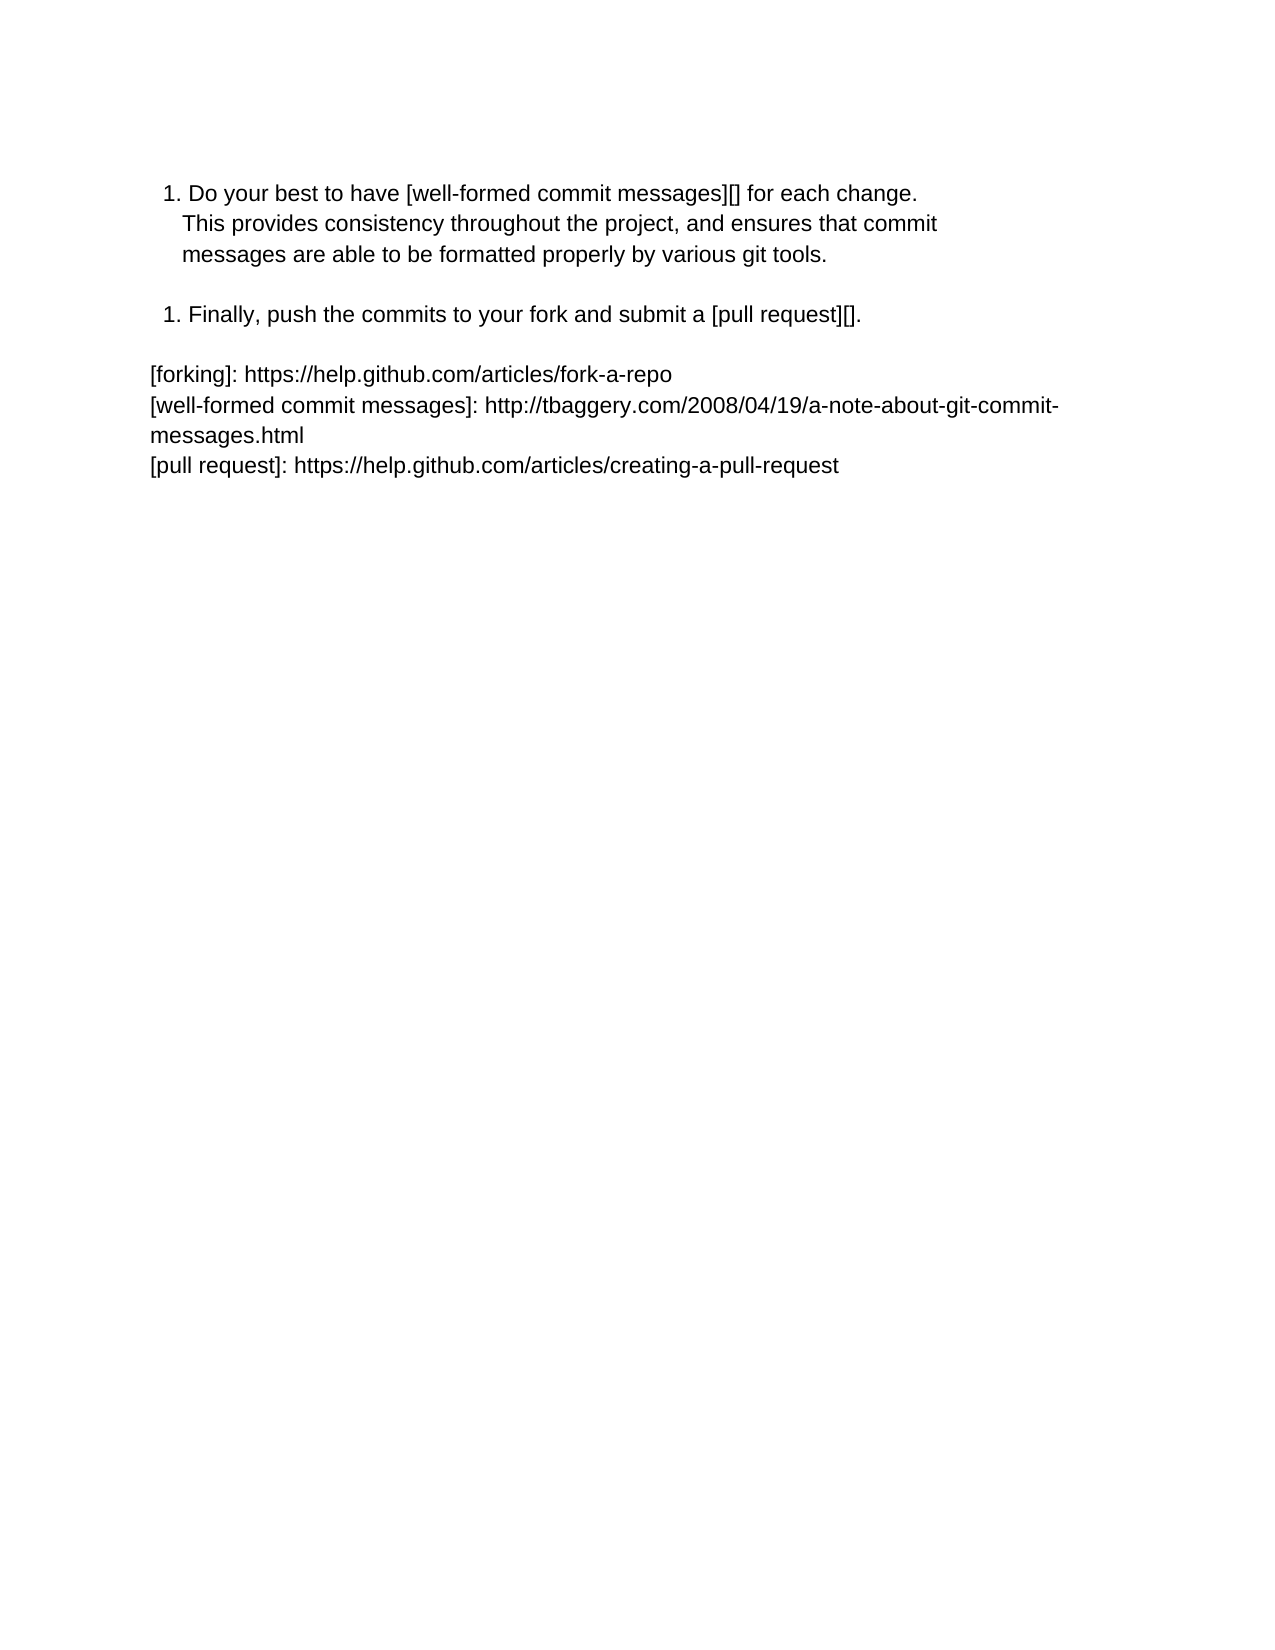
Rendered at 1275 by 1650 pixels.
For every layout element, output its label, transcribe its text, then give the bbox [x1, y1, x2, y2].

text [pull request]: https://help.github.com/articles/creating-a-pull-request [150, 452, 1125, 478]
text [well-formed commit messages]: http://tbaggery.com/2008/04/19/a-note-about-git-commit-messages.html [150, 392, 1125, 448]
text [forking]: https://help.github.com/articles/fork-a-repo [150, 361, 1125, 388]
text This provides consistency throughout the project, and ensures that commit [150, 210, 1125, 237]
text 1. Finally, push the commits to your fork and submit a [pull request][]. [150, 301, 1125, 327]
text messages are able to be formatted properly by various git tools. [150, 241, 1125, 267]
text 1. Do your best to have [well-formed commit messages][] for each change. [150, 180, 1125, 207]
